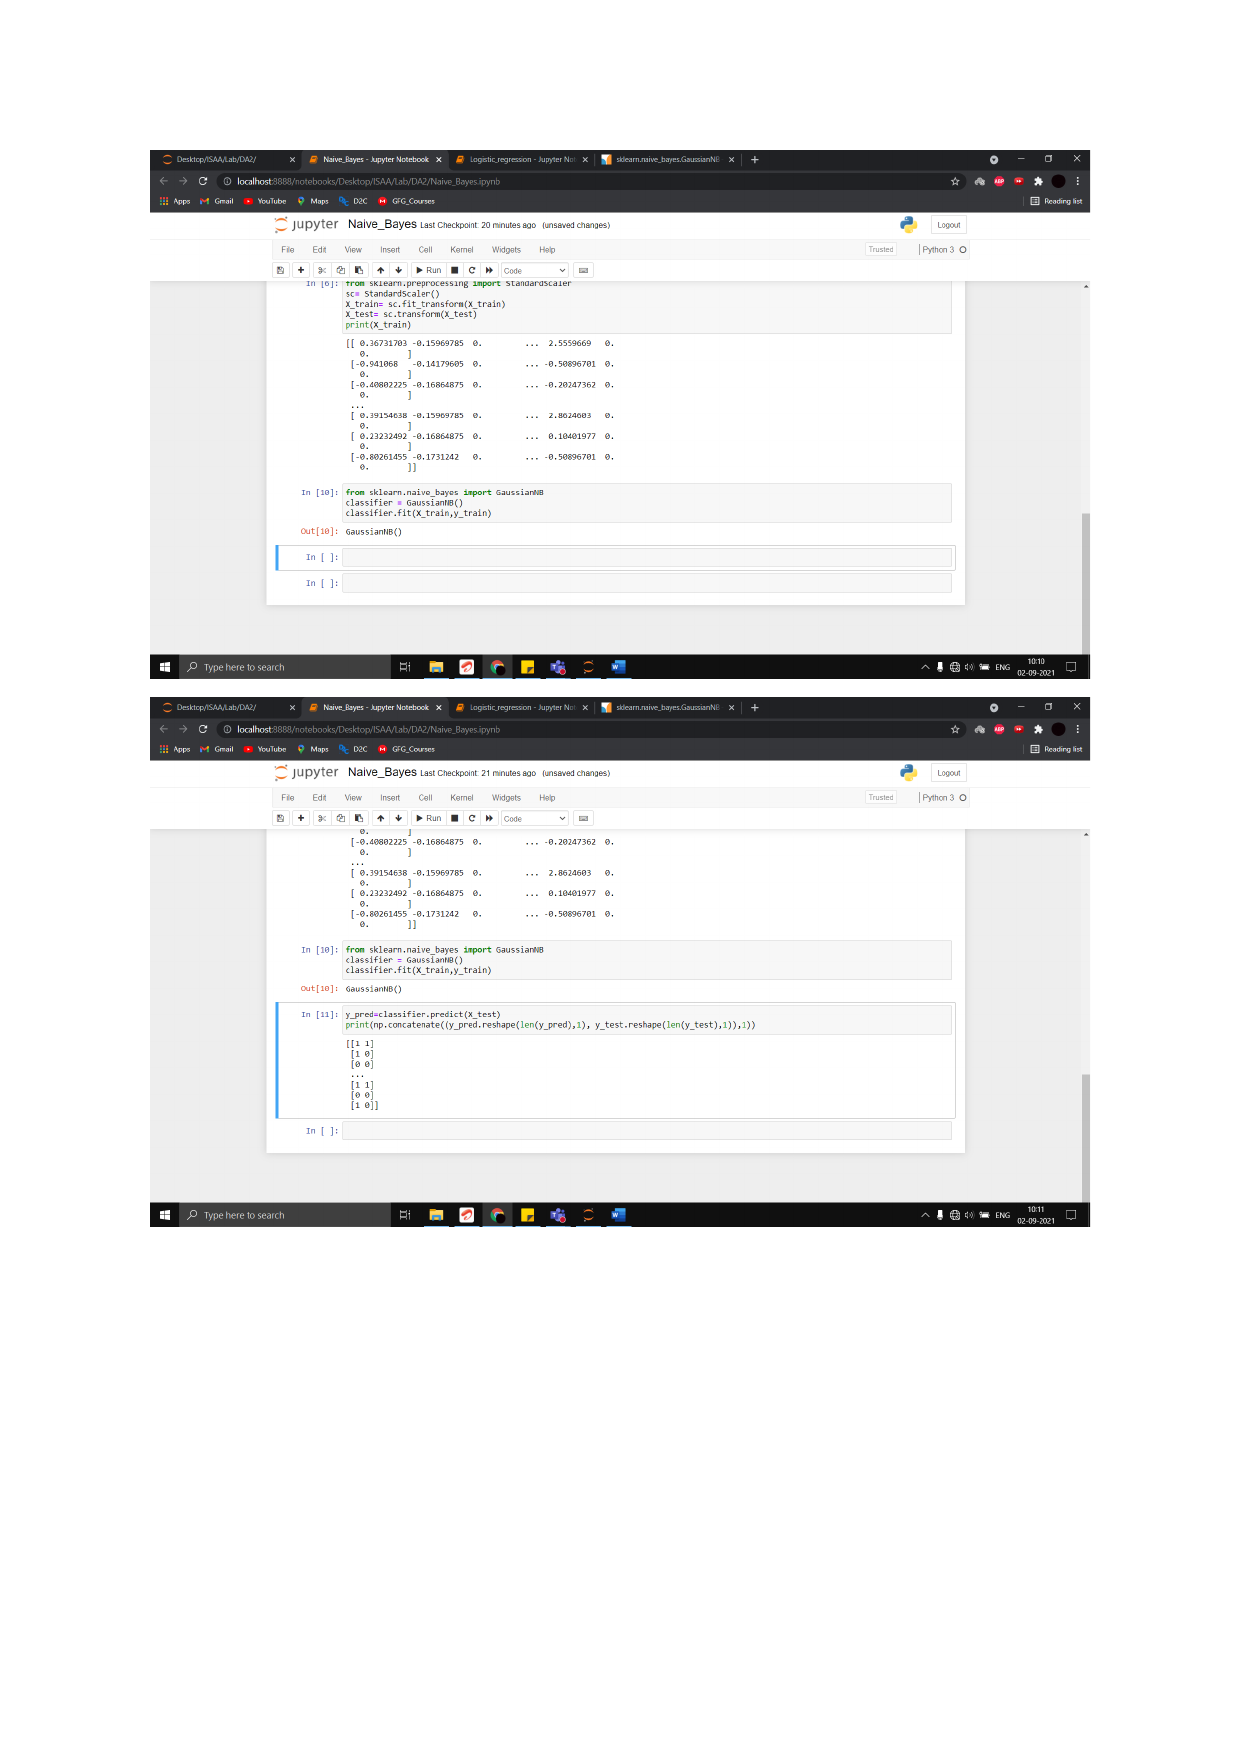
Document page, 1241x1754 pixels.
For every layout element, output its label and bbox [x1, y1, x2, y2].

picture [150, 697, 1091, 1227]
picture [150, 150, 1091, 679]
